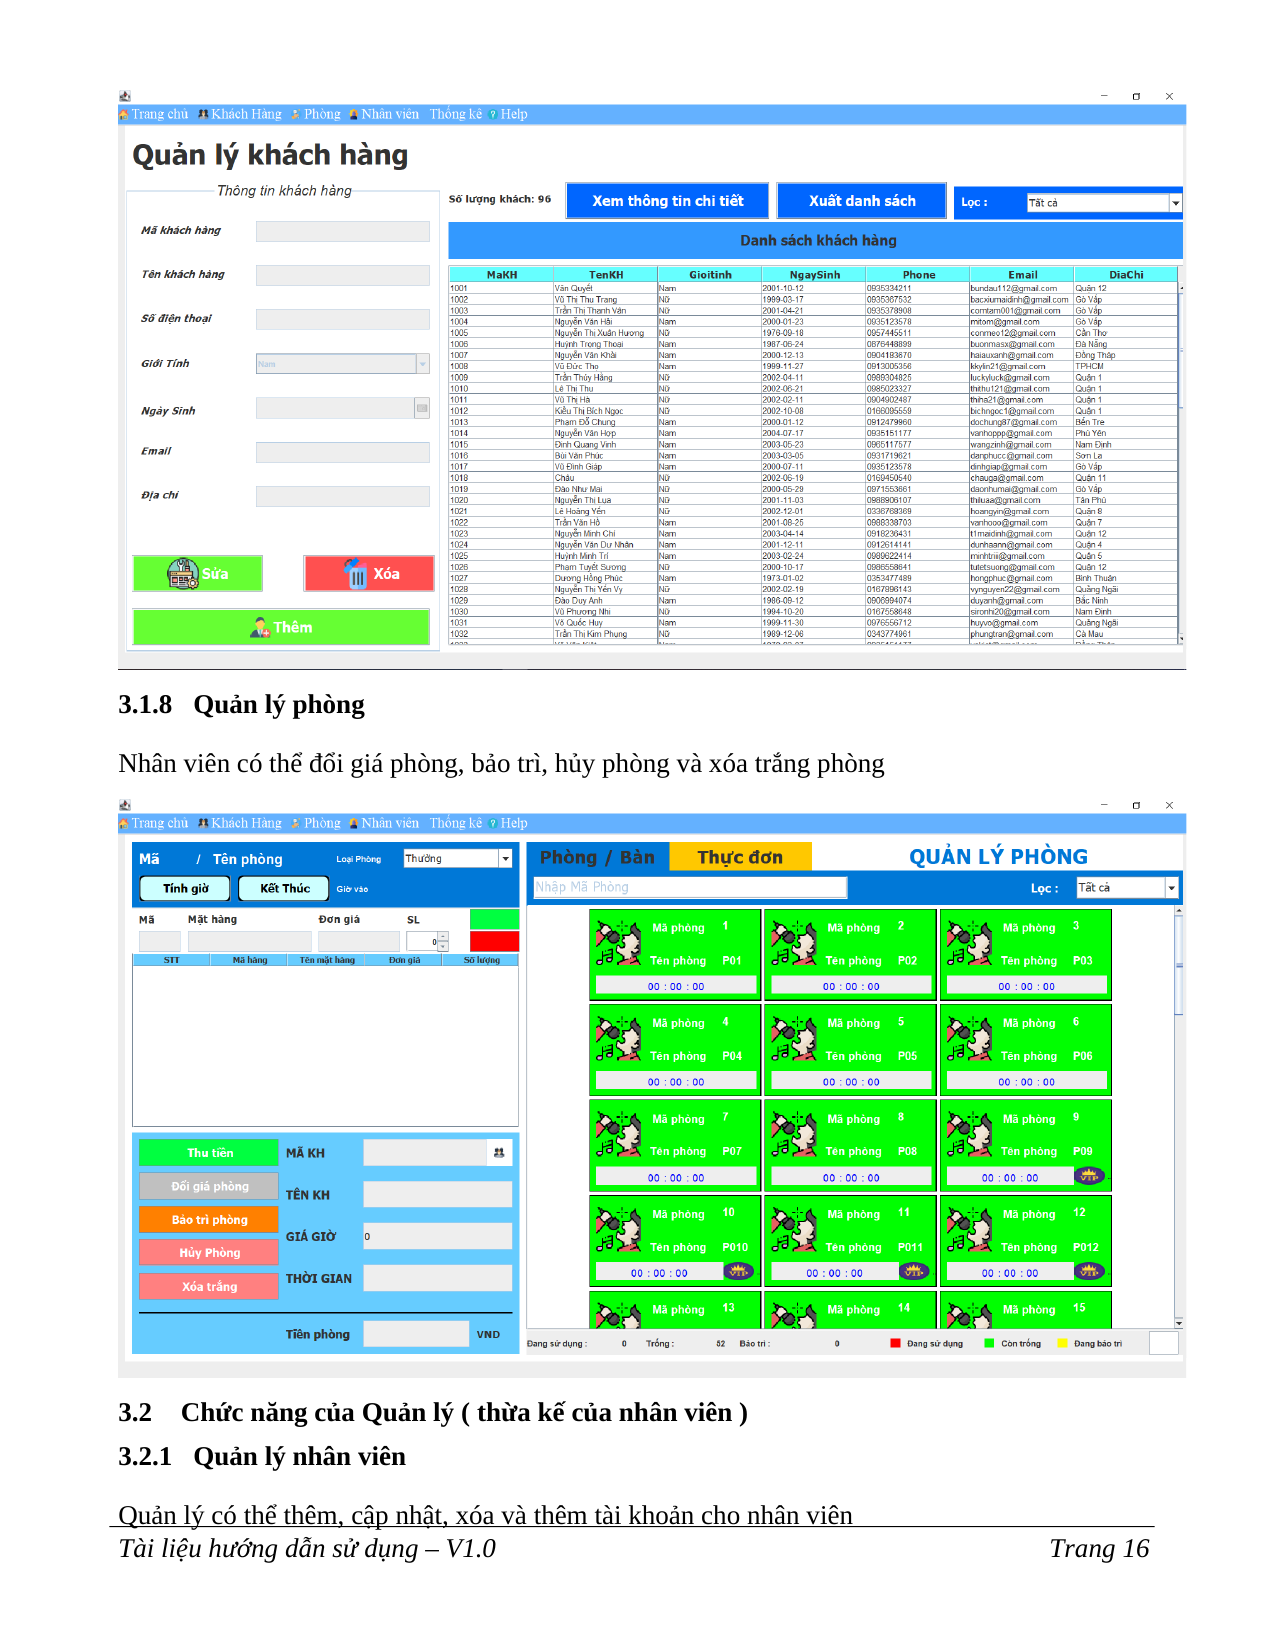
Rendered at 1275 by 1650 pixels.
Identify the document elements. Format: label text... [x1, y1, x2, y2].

picture [118, 797, 1187, 1378]
subtitle Quản lý nhân viên [118, 1440, 1186, 1471]
subtitle Chức năng của Quản lý ( thừa kế của nhân viên ) [118, 1396, 1186, 1427]
text Quản lý có thể thêm, cập nhật, xóa và thêm tài khoản cho nhân viên [118, 1499, 1186, 1530]
picture [118, 88, 1187, 670]
subtitle Quản lý phòng [118, 688, 1186, 719]
text Nhân viên có thể đổi giá phòng, bảo trì, hủy phòng và xóa trắng phòng [118, 747, 1186, 779]
